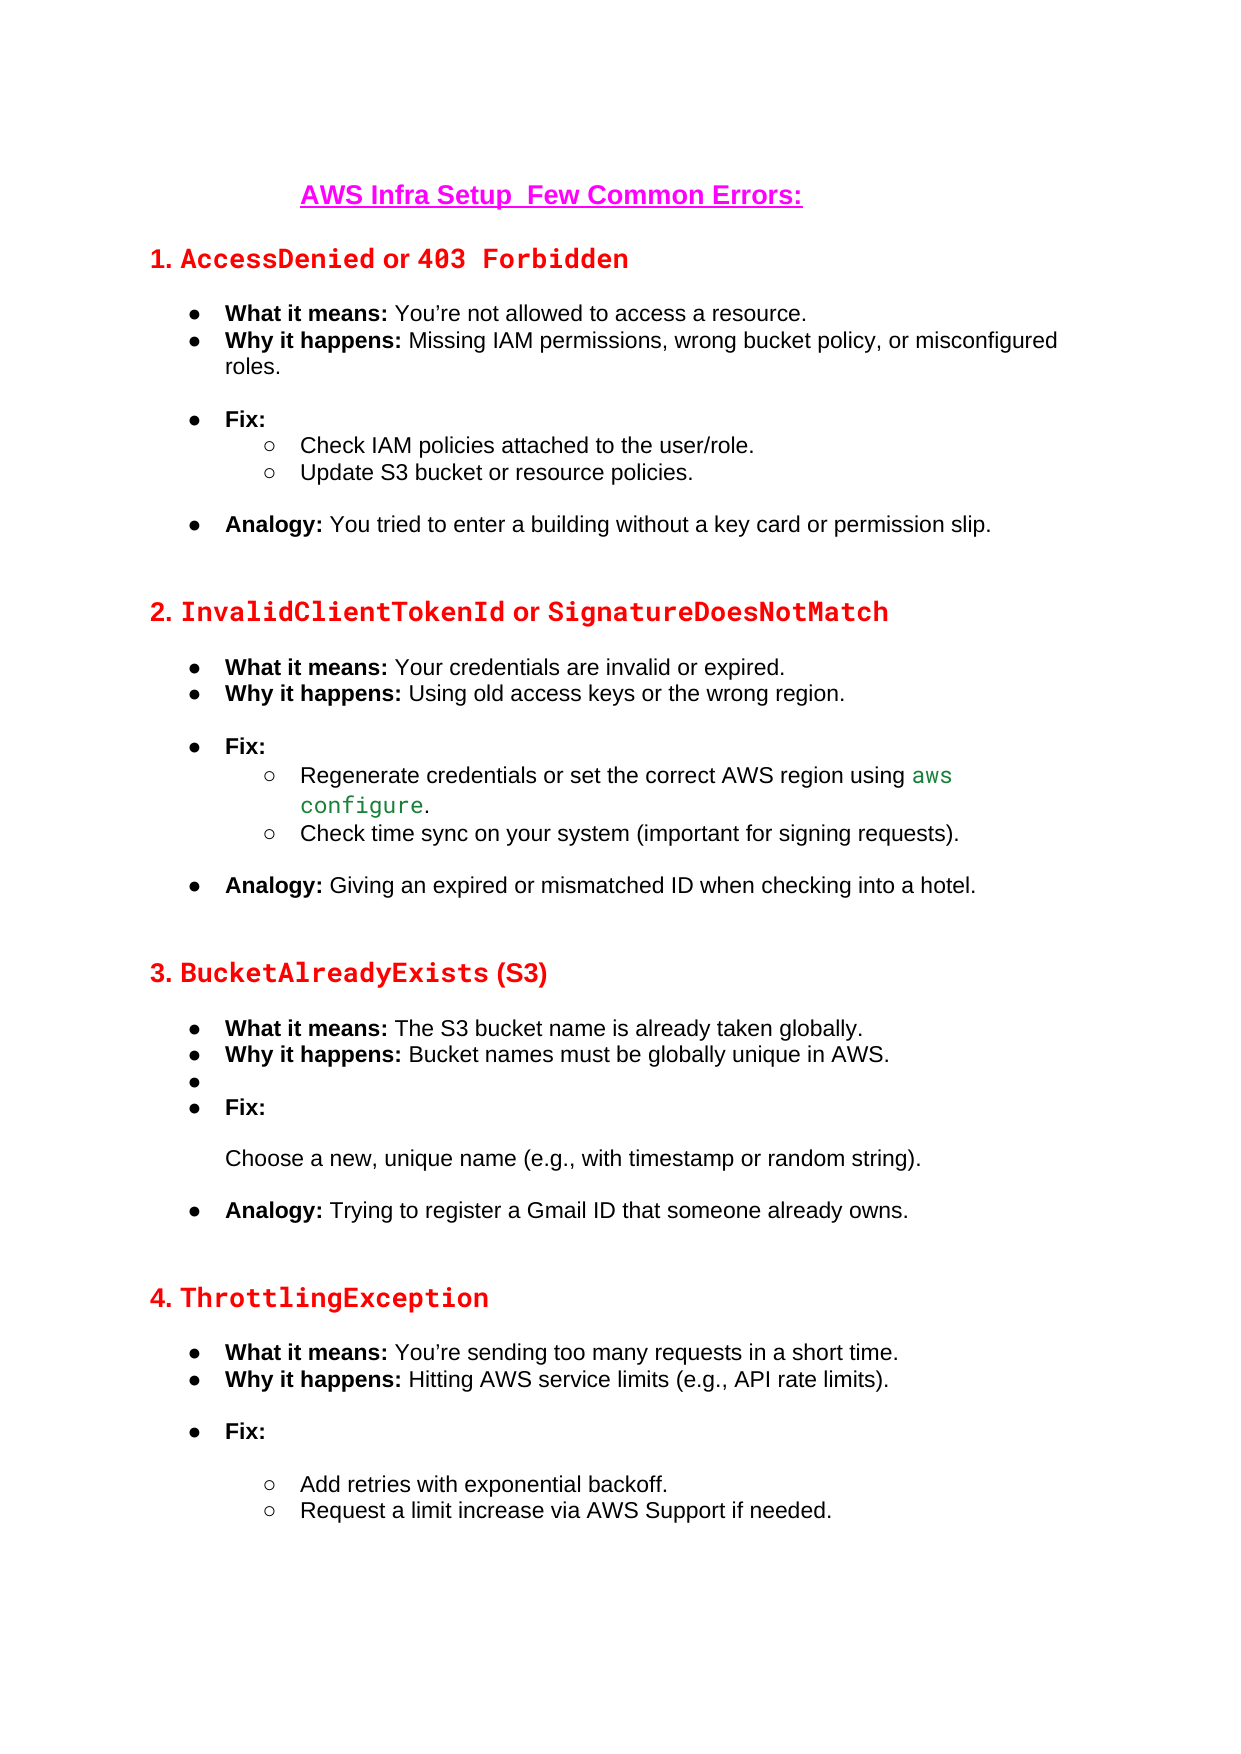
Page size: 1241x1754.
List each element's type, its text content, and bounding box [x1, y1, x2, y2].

list Update S3 bucket or resource policies. [262, 458, 1090, 511]
subtitle 2. InvalidClientTokenId or SignatureDoesNotMatch [150, 593, 1028, 629]
list Fix: [187, 733, 1090, 759]
subtitle 3. BucketAlreadyExists (S3) [150, 954, 1028, 990]
list Check IAM policies attached to the user/role. [262, 432, 1090, 458]
list Regenerate credentials or set the correct AWS region using aws configure. [262, 759, 1090, 819]
list Analogy: Trying to register a Gmail ID that someone already owns. [187, 1197, 1090, 1249]
subtitle AWS Infra Setup_Few Common Errors: [225, 179, 1028, 210]
list Request a limit increase via AWS Support if needed. [262, 1497, 1090, 1550]
list Analogy: Giving an expired or mismatched ID when checking into a hotel. [187, 872, 1090, 925]
list Check time sync on your system (important for signing requests). [262, 819, 1090, 872]
list Why it happens: Using old access keys or the wrong region. [187, 680, 1090, 733]
list Analogy: You tried to enter a building without a key card or permission slip. [187, 511, 1090, 564]
subtitle 4. ThrottlingException [150, 1278, 1028, 1314]
list What it means: The S3 bucket name is already taken globally. [187, 1015, 1090, 1041]
list Fix: [187, 1418, 1090, 1471]
list What it means: Your credentials are invalid or expired. [187, 654, 1090, 680]
list Fix: [187, 1094, 1090, 1120]
list Add retries with exponential backoff. [262, 1471, 1090, 1497]
list What it means: You’re sending too many requests in a short time. [187, 1339, 1090, 1366]
list What it means: You’re not allowed to access a resource. [187, 300, 1090, 327]
subtitle 1. AccessDenied or 403 Forbidden [150, 239, 1028, 275]
list Why it happens: Missing IAM permissions, wrong bucket policy, or misconfigured roles. [187, 327, 1090, 406]
list Why it happens: Bucket names must be globally unique in AWS. [187, 1041, 1090, 1068]
list Fix: [187, 406, 1090, 432]
text Choose a new, unique name (e.g., with timestamp or random string). [225, 1145, 1090, 1172]
list Why it happens: Hitting AWS service limits (e.g., API rate limits). [187, 1366, 1090, 1418]
